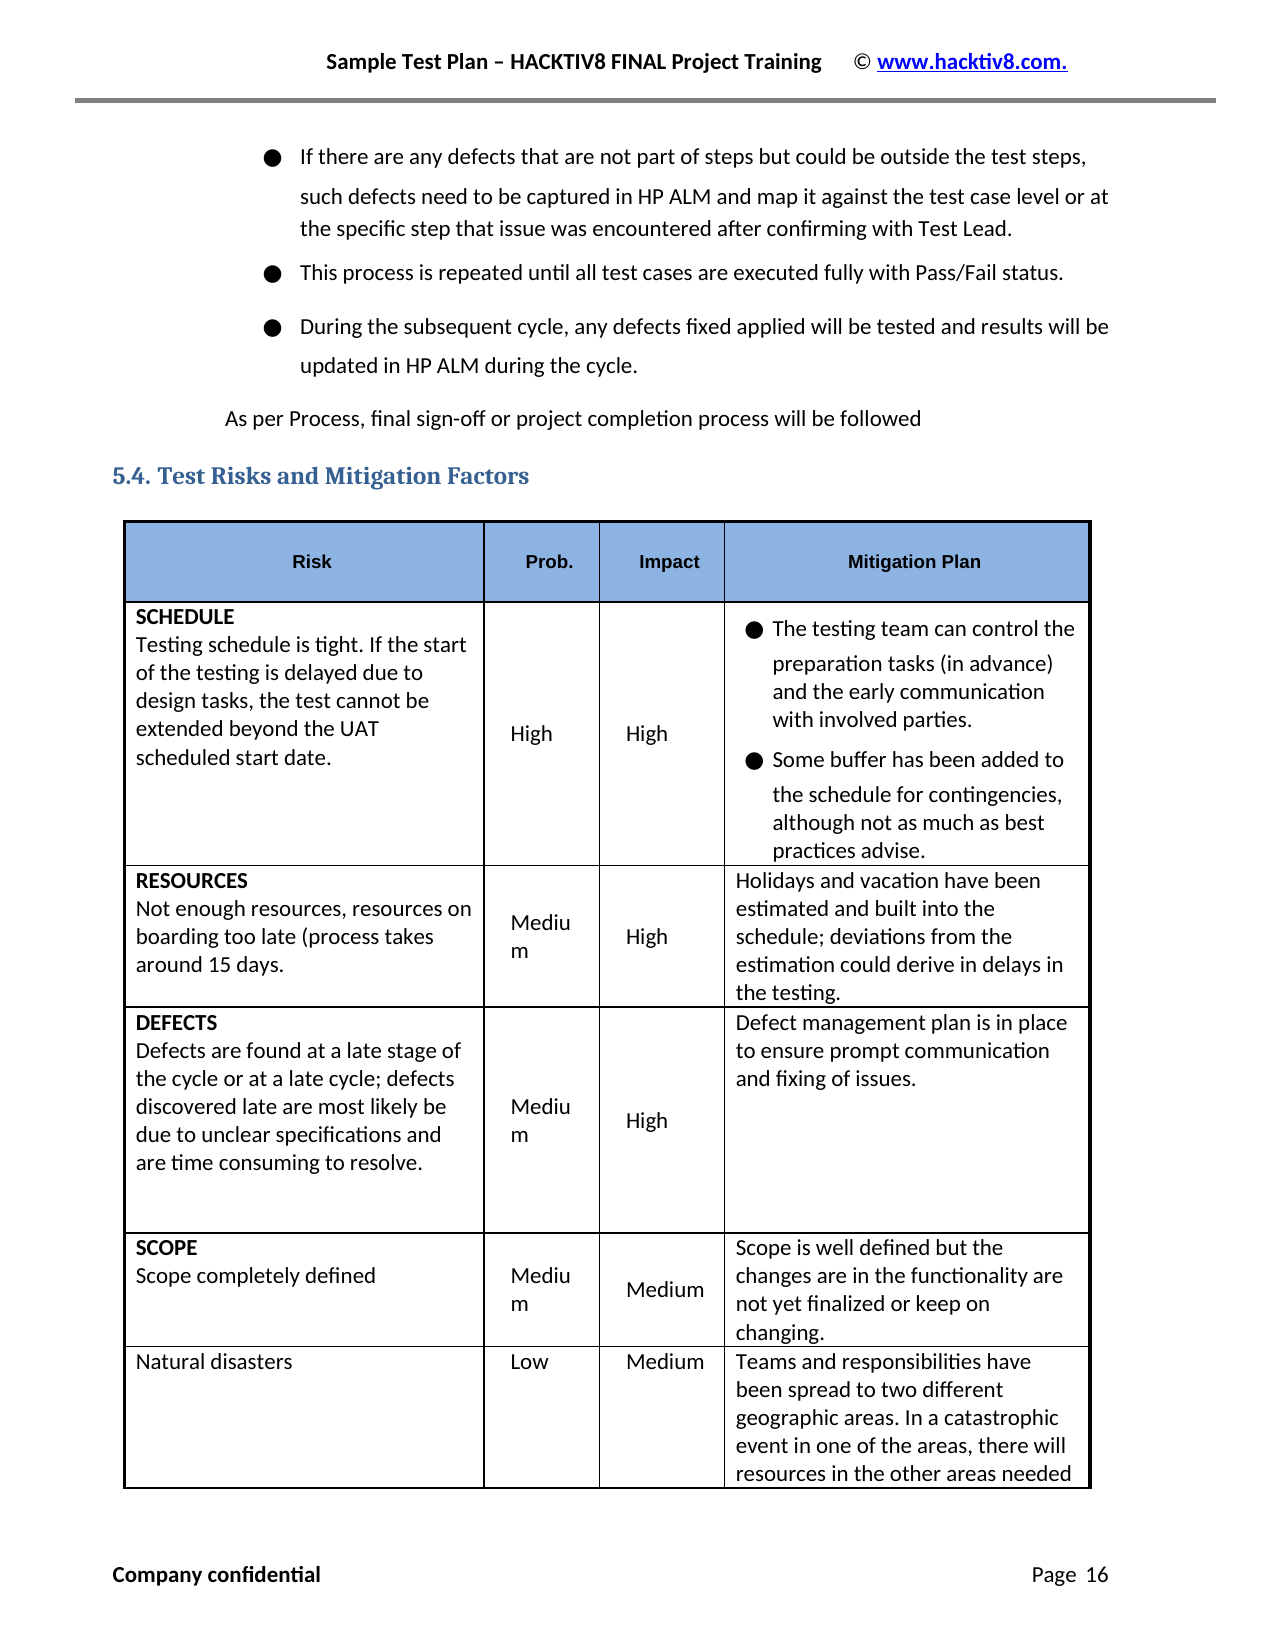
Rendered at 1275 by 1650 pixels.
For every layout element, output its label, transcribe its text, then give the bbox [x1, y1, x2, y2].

table_cell RESOURCES Not enough resources, resources on boarding too late (process takes around 15 days. [126, 866, 483, 1006]
text As per Process, final sign-off or project completion process will be followed [178, 404, 1125, 432]
table_cell High [600, 1008, 724, 1232]
table_cell The testing team can control the preparation tasks (in advance) and the early communication with involved parties. Some buffer has been added to the schedule for contingencies, although not as much as best practices advise. [725, 603, 1088, 864]
table_cell Low [485, 1347, 599, 1487]
table_cell Medium [600, 1347, 724, 1487]
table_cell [725, 1347, 1088, 1487]
list If there are any defects that are not part of steps but could be outside the test steps, such defects need to be captured in HP ALM and map it against the test case level or at the specific step that issue was encountered after confirming with Test Lead. [262, 131, 1125, 242]
table_header Impact [600, 523, 724, 601]
table_cell Natural disasters [126, 1347, 483, 1487]
table_cell Scope is well defined but the changes are in the functionality are not yet finalized or keep on changing. [725, 1234, 1088, 1346]
table_cell High [485, 603, 599, 864]
table_cell High [600, 603, 724, 864]
table_header Risk [126, 523, 483, 601]
table_cell DEFECTS Defects are found at a late stage of the cycle or at a late cycle; defects discovered late are most likely be due to unclear specifications and are time consuming to resolve. [126, 1008, 483, 1232]
table_cell Medium [485, 866, 599, 1006]
table_cell Holidays and vacation have been estimated and built into the schedule; deviations from the estimation could derive in delays in the testing. [725, 866, 1088, 1006]
table_cell Medium [485, 1234, 599, 1346]
subtitle Test Risks and Mitigation Factors [112, 462, 1125, 490]
table_cell Medium [485, 1008, 599, 1232]
list This process is repeated until all test cases are executed fully with Pass/Fail status. [262, 246, 1125, 293]
table_cell SCOPE Scope completely defined [126, 1234, 483, 1346]
table_cell Medium [600, 1234, 724, 1346]
list During the subsequent cycle, any defects fixed applied will be tested and results will be updated in HP ALM during the cycle. [262, 300, 1125, 379]
table_cell High [600, 866, 724, 1006]
table_cell SCHEDULE Testing schedule is tight. If the start of the testing is delayed due to design tasks, the test cannot be extended beyond the UAT scheduled start date. [126, 603, 483, 864]
table_cell Defect management plan is in place to ensure prompt communication and fixing of issues. [725, 1008, 1088, 1232]
table_header Prob. [485, 523, 599, 601]
table_header Mitigation Plan [725, 523, 1088, 601]
